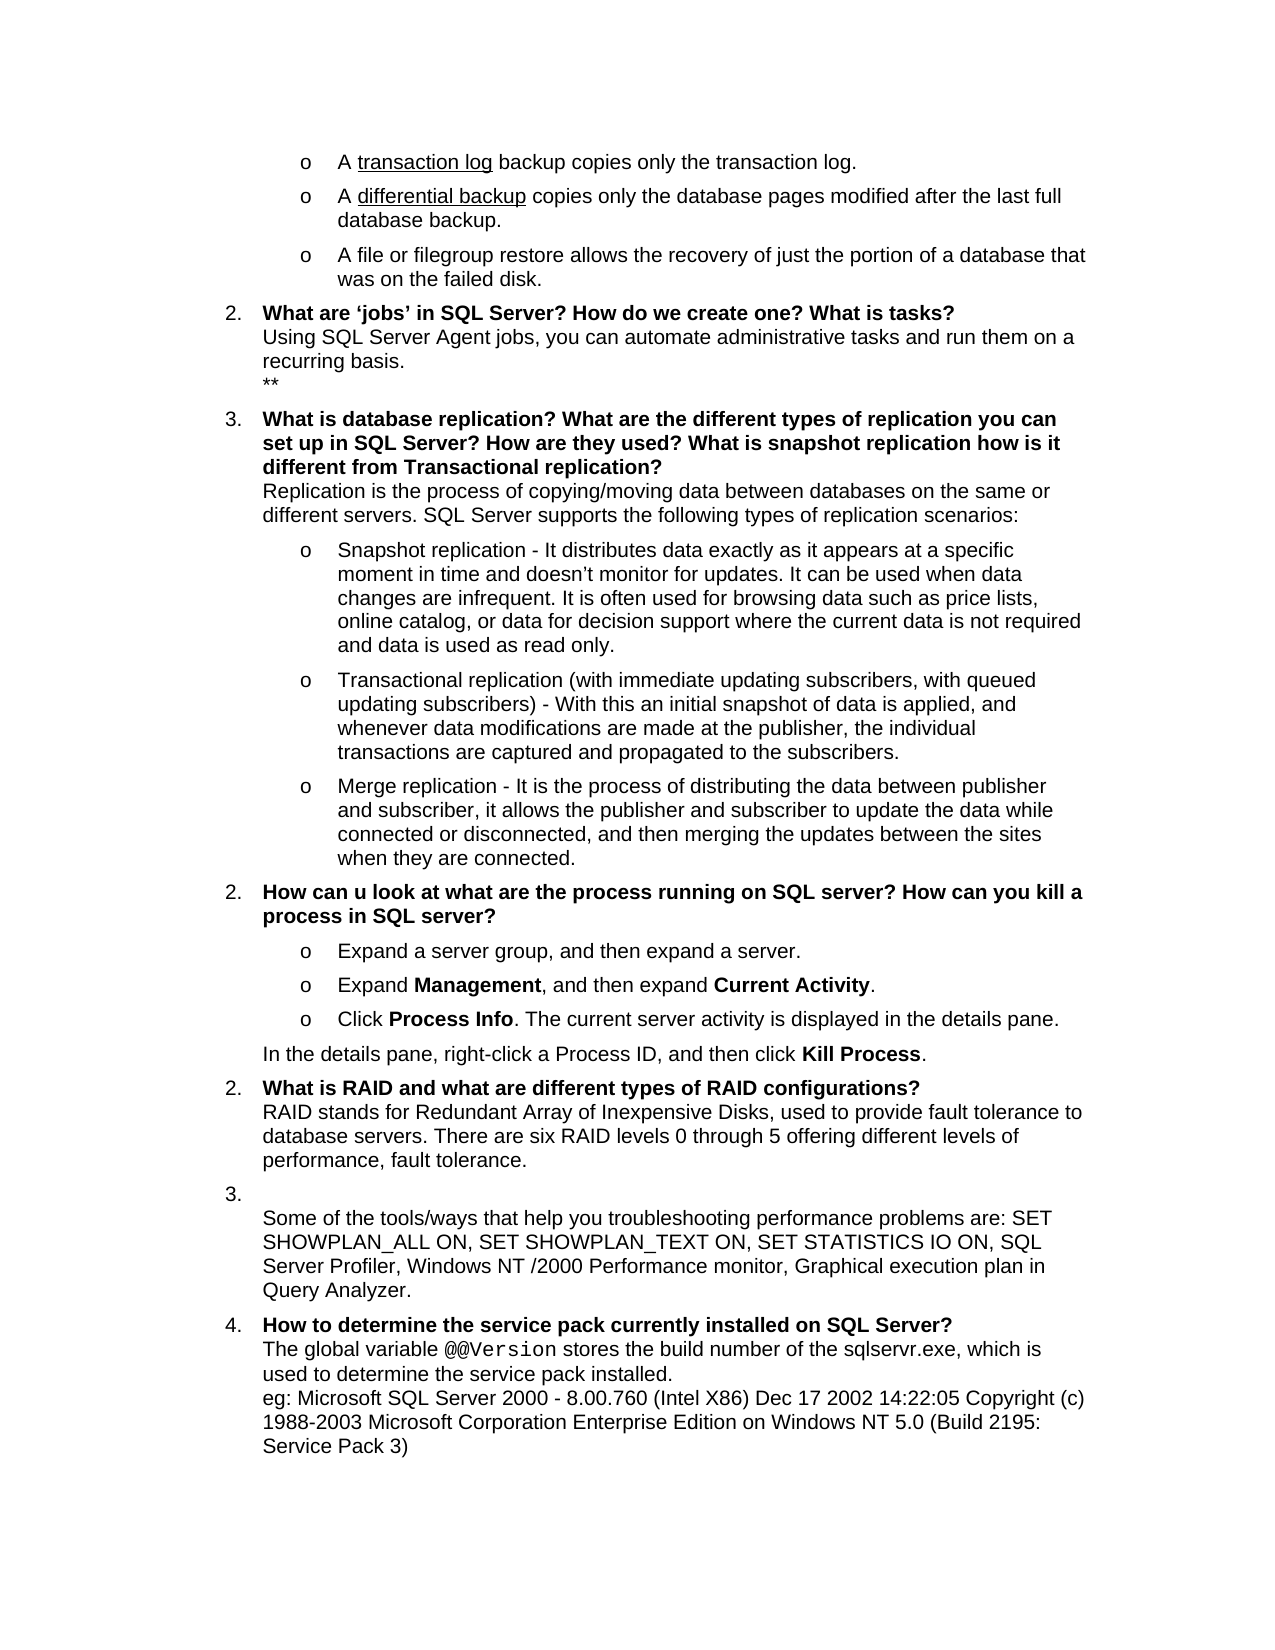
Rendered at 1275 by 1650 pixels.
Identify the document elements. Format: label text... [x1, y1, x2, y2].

list Some of the tools/ways that help you troubleshooting performance problems are: SET SHOWPLAN_ALL ON, SET SHOWPLAN_TEXT ON, SET STATISTICS IO ON, SQL Server Profiler, Windows NT /2000 Performance monitor, Graphical execution plan in Query Analyzer. [225, 1182, 1087, 1302]
list Click Process Info. The current server activity is displayed in the details pane. [300, 1007, 1087, 1031]
list A file or filegroup restore allows the recovery of just the portion of a database that was on the failed disk. [300, 243, 1087, 291]
list Expand Management, and then expand Current Activity. [300, 973, 1087, 997]
list Merge replication - It is the process of distributing the data between publisher and subscriber, it allows the publisher and subscriber to update the data while connected or disconnected, and then merging the updates between the sites when they are connected. [300, 774, 1087, 870]
list How to determine the service pack currently installed on SQL Server? The global variable @@Version stores the build number of the sqlservr.exe, which is used to determine the service pack installed. eg: Microsoft SQL Server 2000 - 8.00.760 (Intel X86) Dec 17 2002 14:22:05 Copyright (c) 1988-2003 Microsoft Corporation Enterprise Edition on Windows NT 5.0 (Build 2195: Service Pack 3) [225, 1312, 1087, 1458]
list Expand a server group, and then expand a server. [300, 938, 1087, 962]
list What are ‘jobs’ in SQL Server? How do we create one? What is tasks? Using SQL Server Agent jobs, you can automate administrative tasks and run them on a recurring basis. ** [225, 301, 1087, 397]
list Snapshot replication - It distributes data exactly as it appears at a specific moment in time and doesn’t monitor for updates. It can be used when data changes are infrequent. It is often used for browsing data such as price lists, online catalog, or data for decision support where the current data is not required and data is used as read only. [300, 537, 1087, 657]
list What is database replication? What are the different types of replication you can set up in SQL Server? How are they used? What is snapshot replication how is it different from Transactional replication? Replication is the process of copying/moving data between databases on the same or different servers. SQL Server supports the following types of replication scenarios: [225, 407, 1087, 527]
list A differential backup copies only the database pages modified after the last full database backup. [300, 184, 1087, 232]
text In the details pane, right-click a Process ID, and then click Kill Process. [262, 1042, 1087, 1066]
list A transaction log backup copies only the transaction log. [300, 150, 1087, 174]
list What is RAID and what are different types of RAID configurations? RAID stands for Redundant Array of Inexpensive Disks, used to provide fault tolerance to database servers. There are six RAID levels 0 through 5 offering different levels of performance, fault tolerance. [225, 1076, 1087, 1172]
list Transactional replication (with immediate updating subscribers, with queued updating subscribers) - With this an initial snapshot of data is applied, and whenever data modifications are made at the publisher, the individual transactions are captured and propagated to the subscribers. [300, 668, 1087, 763]
list How can u look at what are the process running on SQL server? How can you kill a process in SQL server? [225, 880, 1087, 928]
